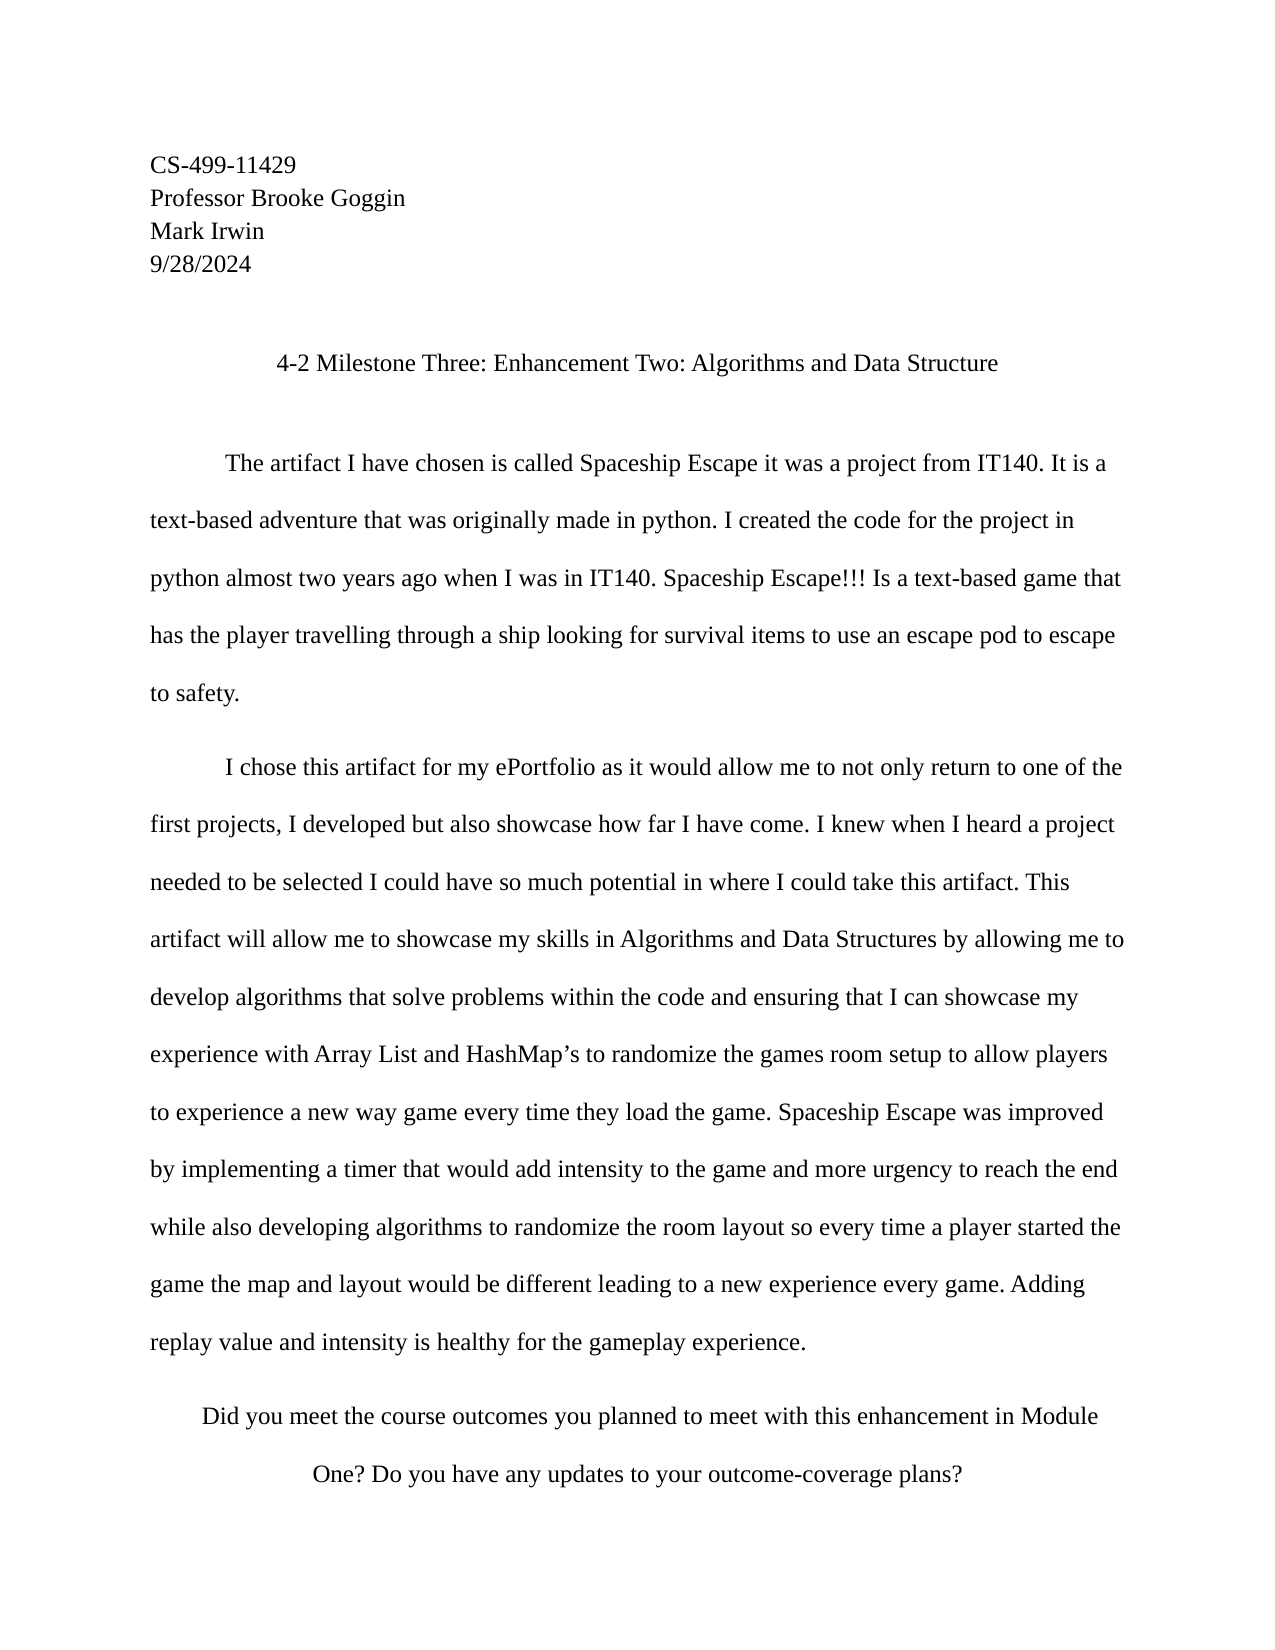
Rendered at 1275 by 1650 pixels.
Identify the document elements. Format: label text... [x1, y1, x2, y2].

text 4-2 Milestone Three: Enhancement Two: Algorithms and Data Structure [150, 348, 1125, 377]
text Did you meet the course outcomes you planned to meet with this enhancement in Module One? Do you have any updates to your outcome-coverage plans? [150, 1401, 1125, 1487]
text I chose this artifact for my ePortfolio as it would allow me to not only return to one of the first projects, I developed but also showcase how far I have come. I knew when I heard a project needed to be selected I could have so much potential in where I could take this artifact. This artifact will allow me to showcase my skills in Algorithms and Data Structures by allowing me to develop algorithms that solve problems within the code and ensuring that I can showcase my experience with Array List and HashMap’s to randomize the games room setup to allow players to experience a new way game every time they load the game. Spaceship Escape was improved by implementing a timer that would add intensity to the game and more urgency to reach the end while also developing algorithms to randomize the room layout so every time a player started the game the map and layout would be different leading to a new experience every game. Adding replay value and intensity is healthy for the gameplay experience. [150, 752, 1125, 1356]
text CS-499-11429 Professor Brooke Goggin Mark Irwin 9/28/2024 [150, 150, 1125, 278]
text The artifact I have chosen is called Spaceship Escape it was a project from IT140. It is a text-based adventure that was originally made in python. I created the code for the project in python almost two years ago when I was in IT140. Spaceship Escape!!! Is a text-based game that has the player travelling through a ship looking for survival items to use an escape pod to escape to safety. [150, 448, 1125, 707]
